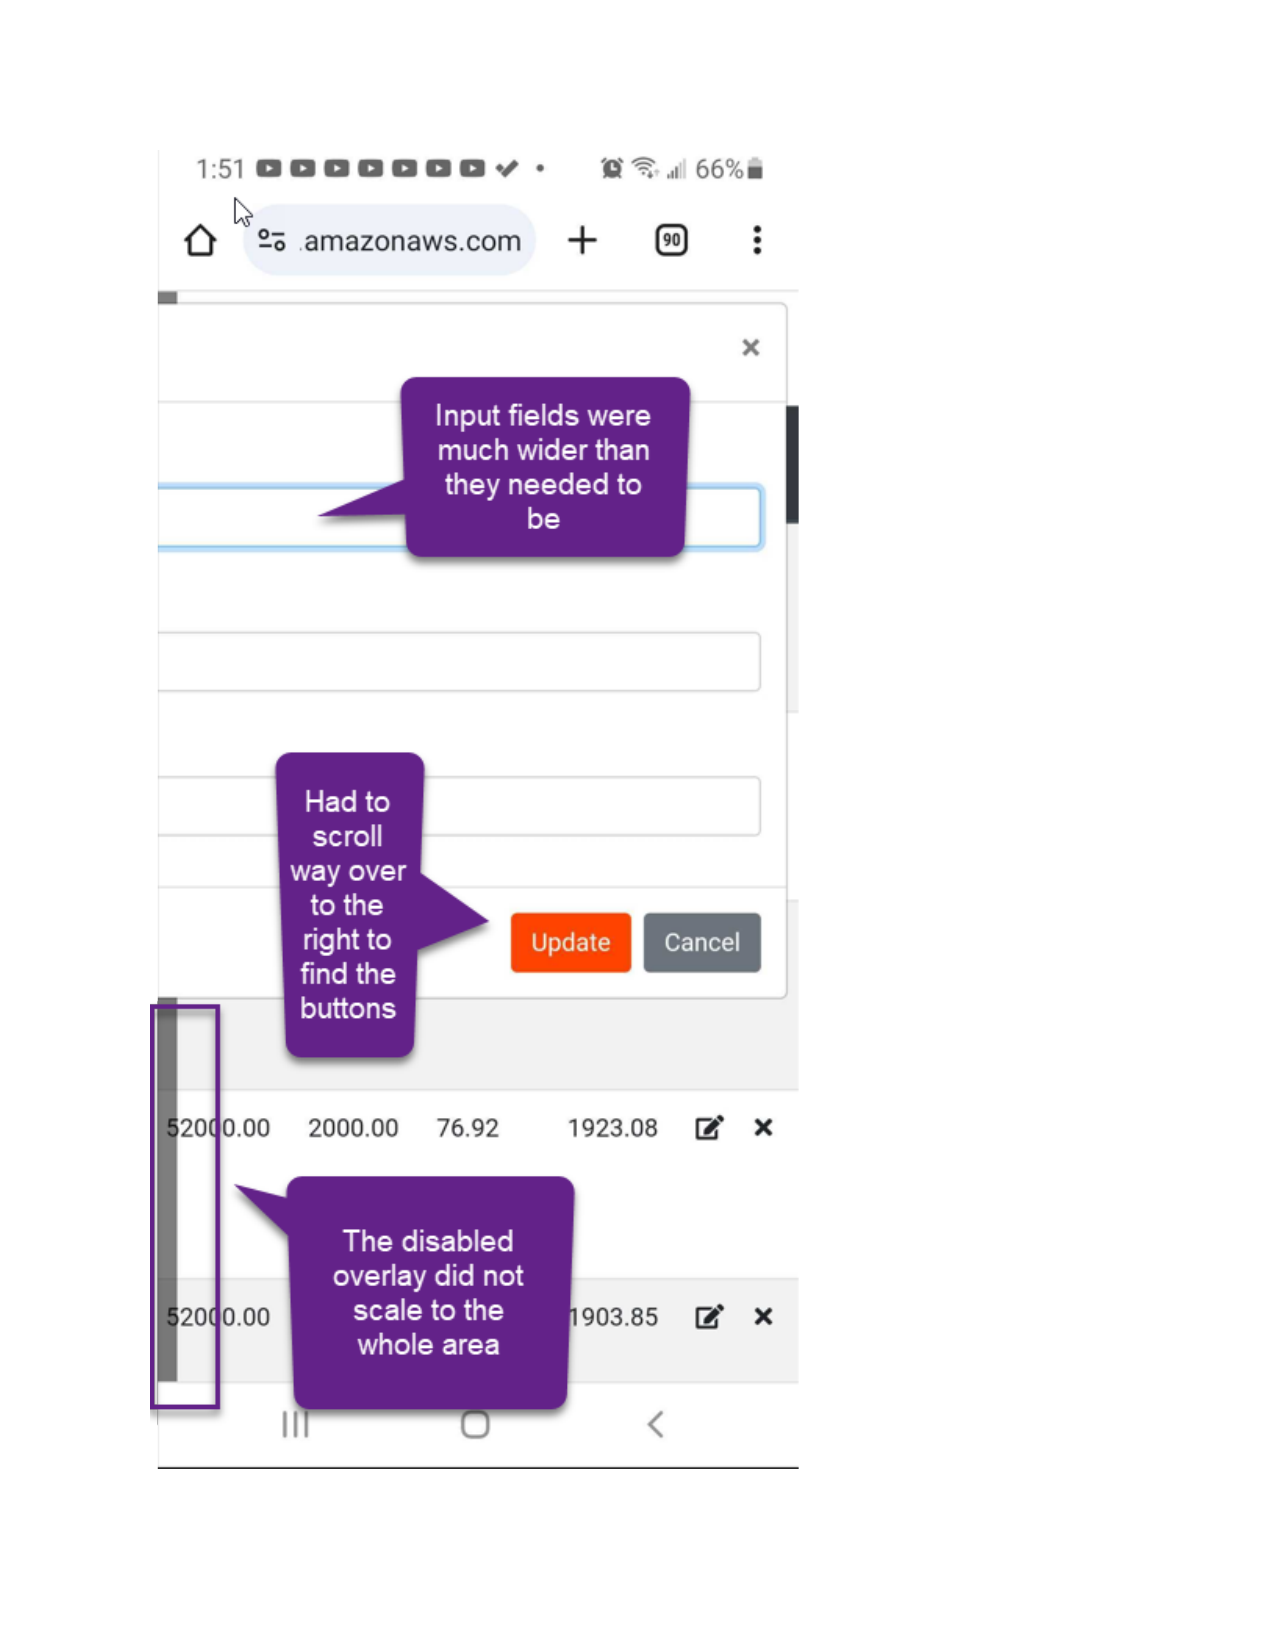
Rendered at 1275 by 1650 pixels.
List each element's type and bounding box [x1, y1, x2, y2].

picture [150, 150, 799, 1469]
